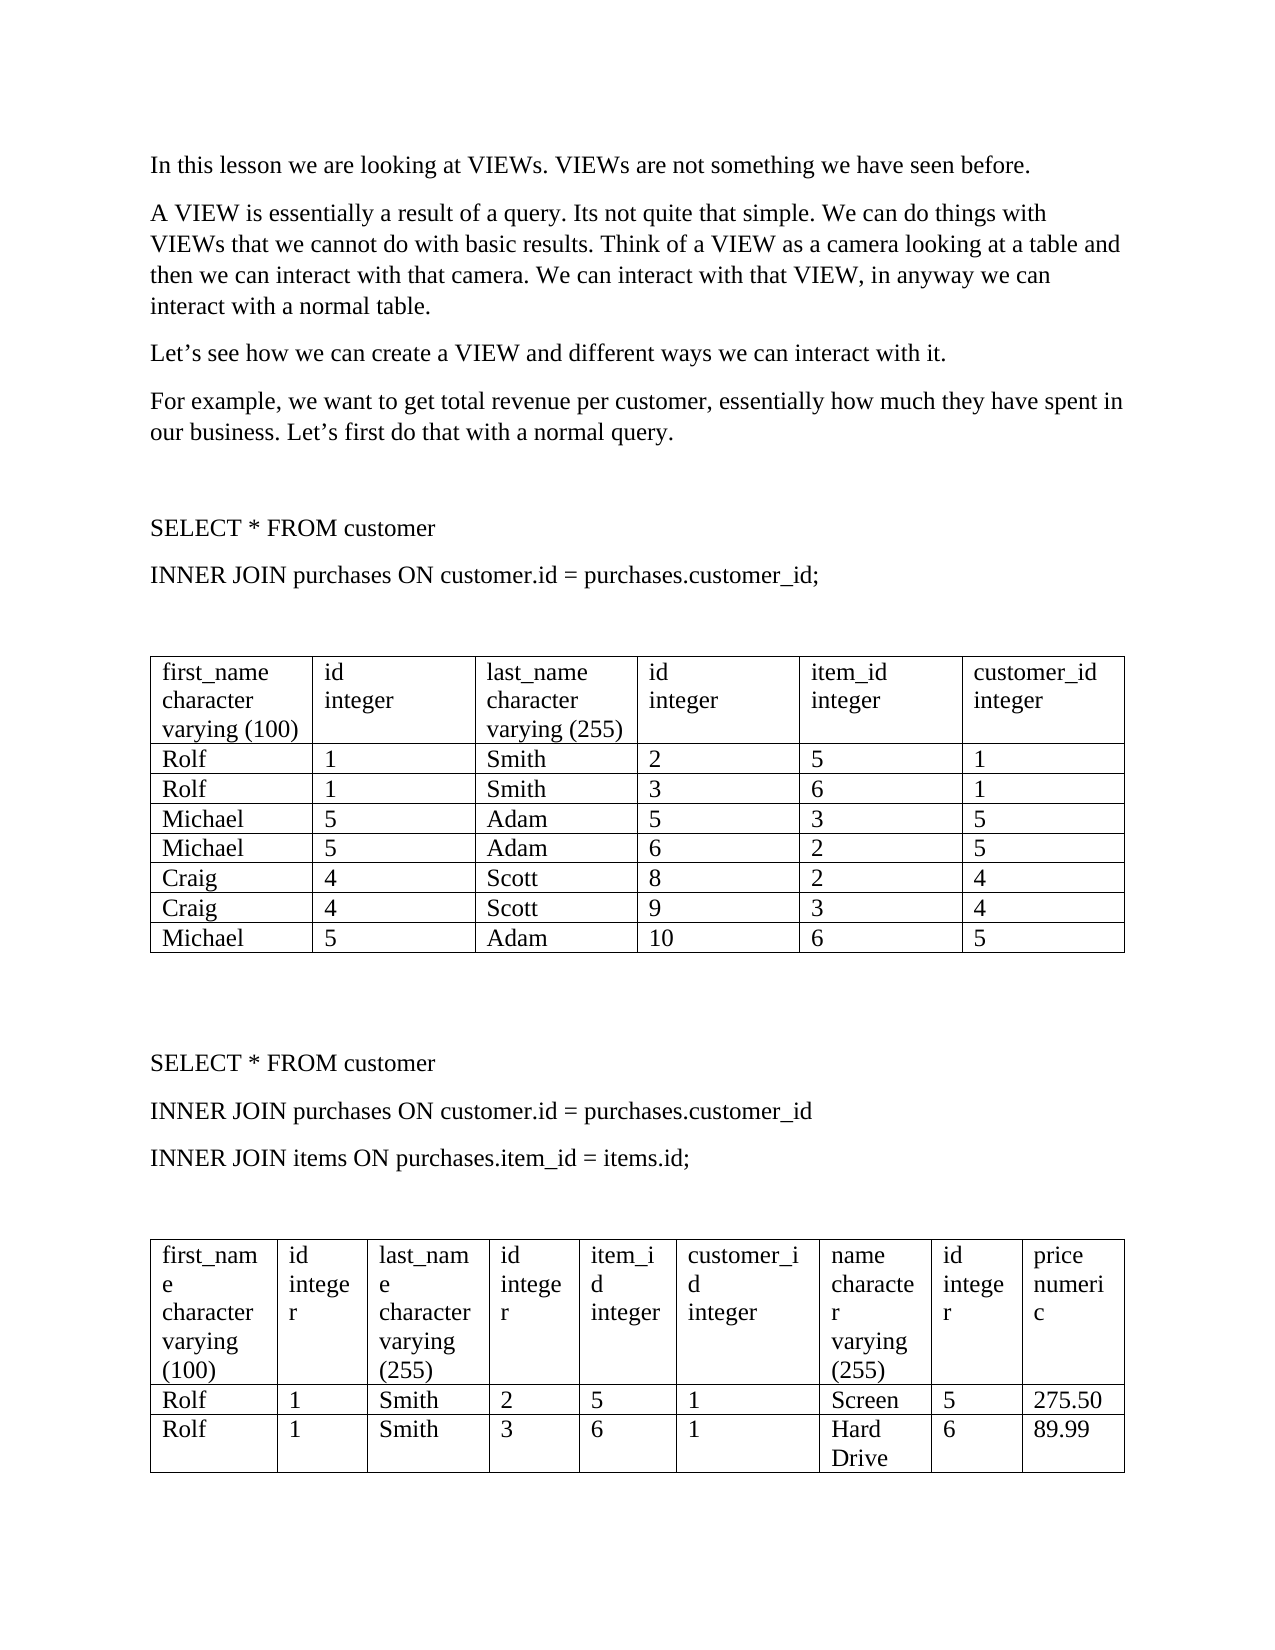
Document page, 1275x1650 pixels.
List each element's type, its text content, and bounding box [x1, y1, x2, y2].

table_cell 6 [580, 1415, 676, 1472]
table_cell Hard Drive [820, 1415, 931, 1472]
table_cell 5 [963, 923, 1124, 952]
table_cell 4 [963, 893, 1124, 922]
table_header first_name character varying (100) [151, 1240, 277, 1384]
table_cell 9 [638, 893, 799, 922]
table_cell 5 [313, 923, 475, 952]
table_header id integer [313, 657, 475, 743]
table_cell Craig [151, 893, 312, 922]
table_header id integer [490, 1240, 579, 1384]
table_cell 8 [638, 863, 799, 892]
text Let’s see how we can create a VIEW and different ways we can interact with it. [150, 338, 1125, 367]
table_cell Scott [476, 893, 637, 922]
table_cell 2 [800, 834, 962, 862]
table_header first_name character varying (100) [151, 657, 312, 743]
table_cell 4 [963, 863, 1124, 892]
table_cell 10 [638, 923, 799, 952]
table_header id integer [932, 1240, 1022, 1384]
text INNER JOIN items ON purchases.item_id = items.id; [150, 1143, 1125, 1172]
table_cell Rolf [151, 1415, 277, 1472]
table_cell 5 [313, 804, 475, 832]
text A VIEW is essentially a result of a query. Its not quite that simple. We can do things with VIEWs that we cannot do with basic results. Think of a VIEW as a camera looking at a table and then we can interact with that camera. We can interact with that VIEW, in anyway we can interact with a normal table. [150, 198, 1125, 319]
table_cell 275.50 [1023, 1385, 1124, 1413]
table_cell 5 [963, 804, 1124, 832]
text SELECT * FROM customer [150, 1048, 1125, 1077]
table_cell 3 [800, 893, 962, 922]
text For example, we want to get total revenue per customer, essentially how much they have spent in our business. Let’s first do that with a normal query. [150, 386, 1125, 446]
table_cell 5 [932, 1385, 1022, 1413]
table_cell 5 [638, 804, 799, 832]
table_cell Craig [151, 863, 312, 892]
table_header customer_id integer [677, 1240, 819, 1384]
table_cell 89.99 [1023, 1415, 1124, 1472]
table_cell 3 [638, 774, 799, 803]
table_cell 1 [677, 1415, 819, 1472]
table_header last_name character varying (255) [368, 1240, 489, 1384]
table_cell 1 [963, 774, 1124, 803]
table_cell 1 [677, 1385, 819, 1413]
table_cell Scott [476, 863, 637, 892]
table_cell Rolf [151, 774, 312, 803]
table_cell Rolf [151, 1385, 277, 1413]
table_cell Michael [151, 804, 312, 832]
table_cell 6 [638, 834, 799, 862]
table_cell 6 [800, 923, 962, 952]
table_cell 6 [932, 1415, 1022, 1472]
table_cell 5 [313, 834, 475, 862]
table_cell Adam [476, 923, 637, 952]
table_cell Smith [476, 774, 637, 803]
table_cell 4 [313, 893, 475, 922]
table_cell 2 [638, 744, 799, 773]
text SELECT * FROM customer [150, 513, 1125, 541]
table_header last_name character varying (255) [476, 657, 637, 743]
table_header name character varying (255) [820, 1240, 931, 1384]
table_cell 6 [800, 774, 962, 803]
table_cell 1 [313, 774, 475, 803]
table_cell 1 [963, 744, 1124, 773]
table_cell 3 [490, 1415, 579, 1472]
table_cell 5 [963, 834, 1124, 862]
table_header id integer [638, 657, 799, 743]
table_cell Adam [476, 834, 637, 862]
table_header price numeric [1023, 1240, 1124, 1384]
table_cell 5 [580, 1385, 676, 1413]
table_cell 1 [313, 744, 475, 773]
table_cell 1 [278, 1415, 367, 1472]
table_header id integer [278, 1240, 367, 1384]
table_cell 5 [800, 744, 962, 773]
table_header item_id integer [580, 1240, 676, 1384]
table_header item_id integer [800, 657, 962, 743]
table_cell Adam [476, 804, 637, 832]
table_cell Michael [151, 923, 312, 952]
table_cell 2 [490, 1385, 579, 1413]
text INNER JOIN purchases ON customer.id = purchases.customer_id [150, 1096, 1125, 1124]
table_cell 4 [313, 863, 475, 892]
table_cell Smith [368, 1385, 489, 1413]
table_cell Smith [368, 1415, 489, 1472]
table_cell Rolf [151, 744, 312, 773]
table_cell Michael [151, 834, 312, 862]
table_cell 1 [278, 1385, 367, 1413]
text In this lesson we are looking at VIEWs. VIEWs are not something we have seen before. [150, 150, 1125, 179]
table_cell Smith [476, 744, 637, 773]
table_cell 2 [800, 863, 962, 892]
text INNER JOIN purchases ON customer.id = purchases.customer_id; [150, 560, 1125, 589]
table_cell Screen [820, 1385, 931, 1413]
table_header customer_id integer [963, 657, 1124, 743]
table_cell 3 [800, 804, 962, 832]
